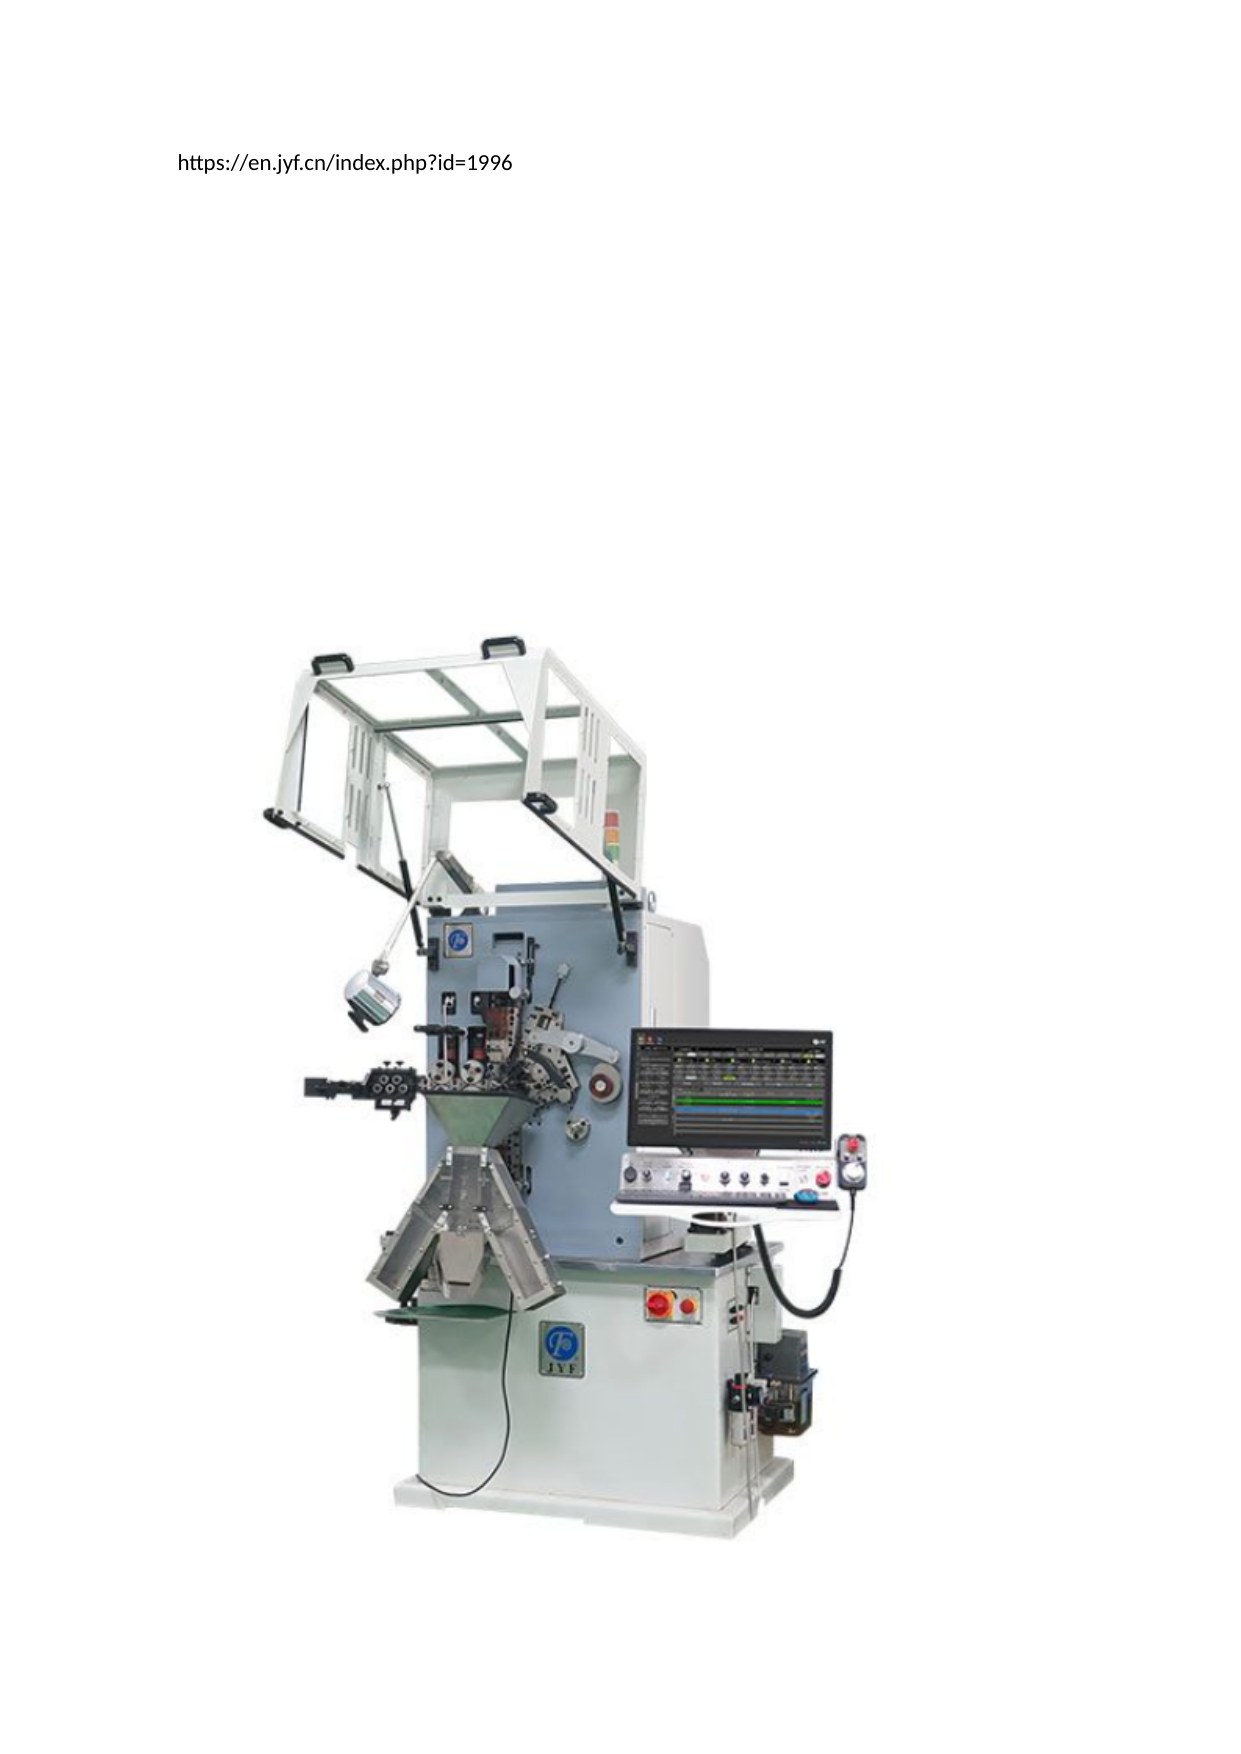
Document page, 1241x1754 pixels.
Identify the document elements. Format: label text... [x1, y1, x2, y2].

picture [151, 580, 1013, 1605]
text https://en.jyf.cn/index.php?id=1996 [177, 148, 1063, 176]
